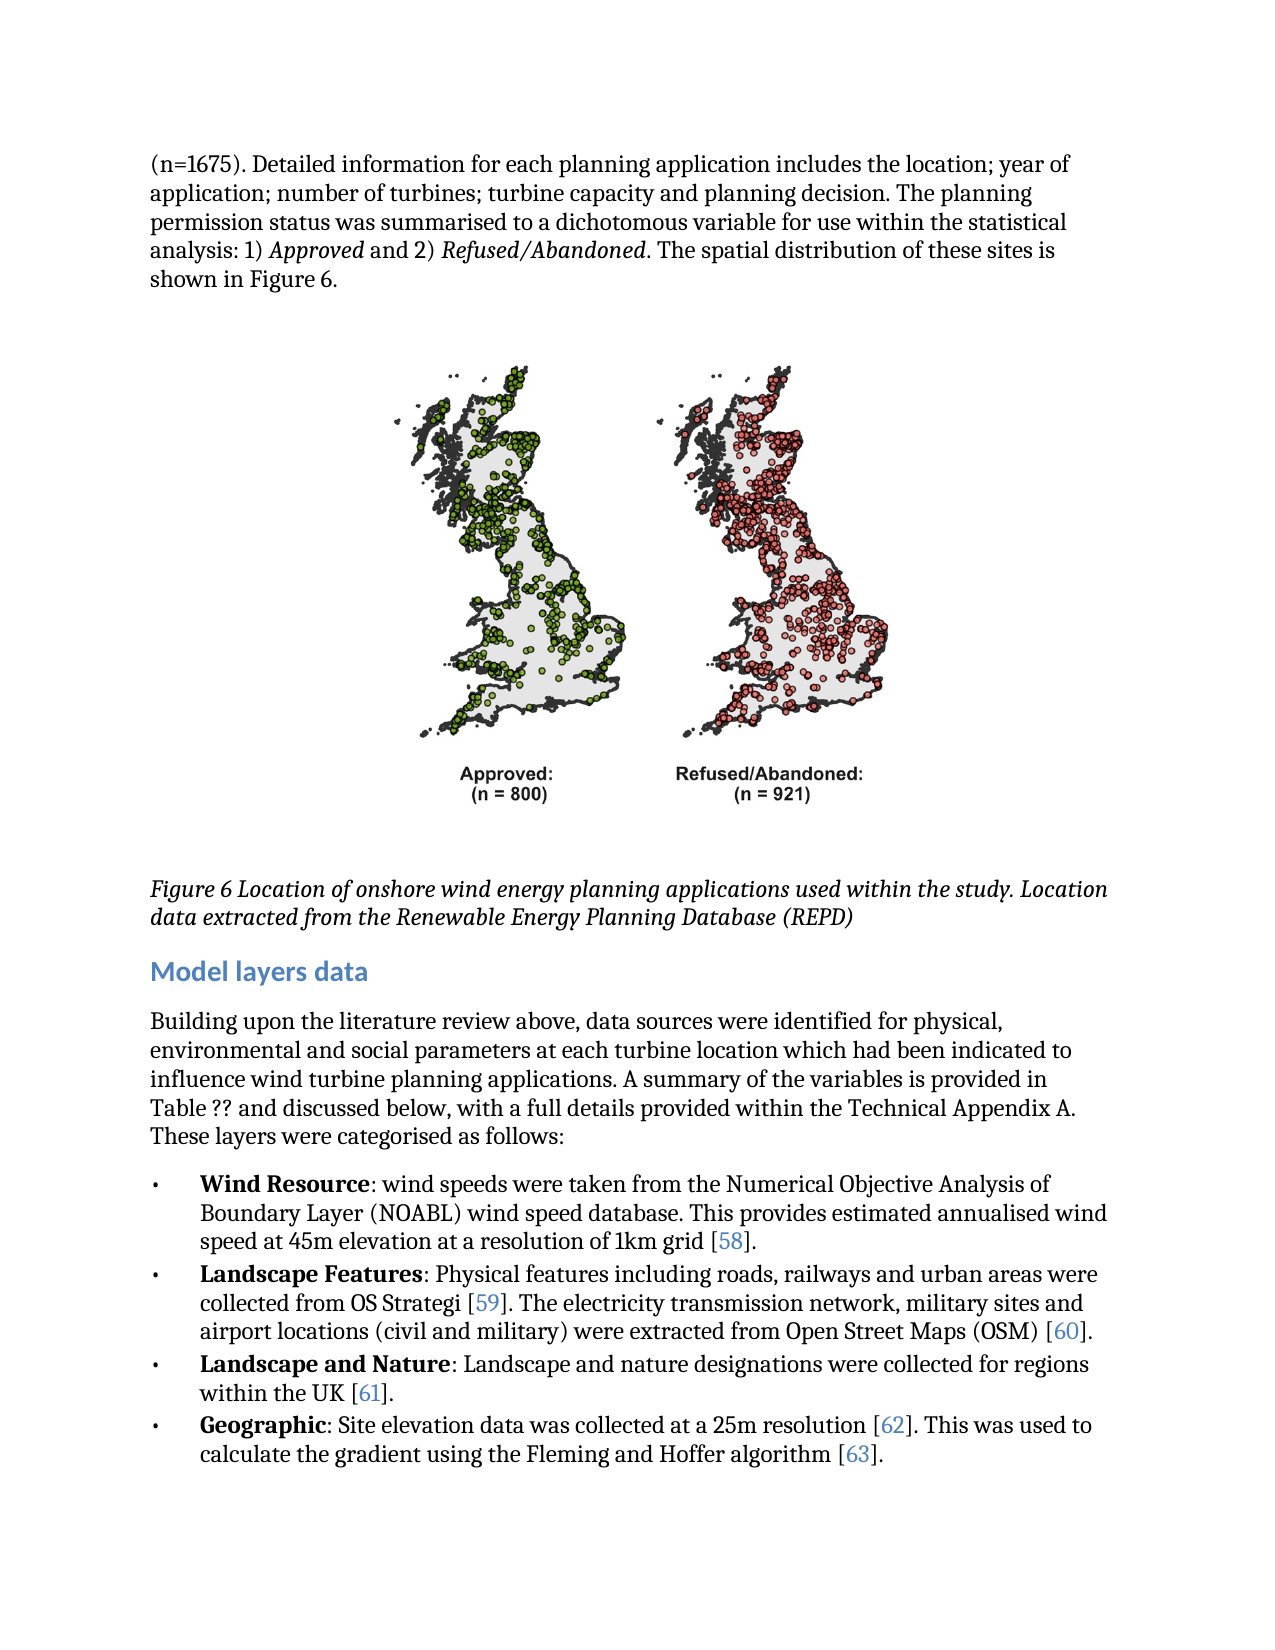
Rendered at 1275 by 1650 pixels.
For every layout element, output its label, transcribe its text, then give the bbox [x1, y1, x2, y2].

list Landscape Features: Physical features including roads, railways and urban areas were collected from OS Strategi [59]. The electricity transmission network, military sites and airport locations (civil and military) were extracted from Open Street Maps (OSM) [60]. [150, 1260, 1125, 1346]
list Landscape and Nature: Landscape and nature designations were collected for regions within the UK [61]. [150, 1350, 1125, 1407]
text Figure 6 Location of onshore wind energy planning applications used within the study. Location data extracted from the Renewable Energy Planning Database (REPD) [150, 874, 1125, 932]
text Building upon the literature review above, data sources were identified for physical, environmental and social parameters at each turbine location which had been indicated to influence wind turbine planning applications. A summary of the variables is provided in Table ?? and discussed below, with a full details provided within the Technical Appendix A. These layers were categorised as follows: [150, 1007, 1125, 1151]
list Geographic: Site elevation data was collected at a 25m resolution [62]. This was used to calculate the gradient using the Fleming and Hoffer algorithm [63]. [150, 1411, 1125, 1468]
subtitle Model layers data [150, 953, 1125, 988]
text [150, 150, 1125, 294]
picture [366, 312, 909, 854]
list Wind Resource: wind speeds were taken from the Numerical Objective Analysis of Boundary Layer (NOABL) wind speed database. This provides estimated annualised wind speed at 45m elevation at a resolution of 1km grid [58]. [150, 1170, 1125, 1256]
